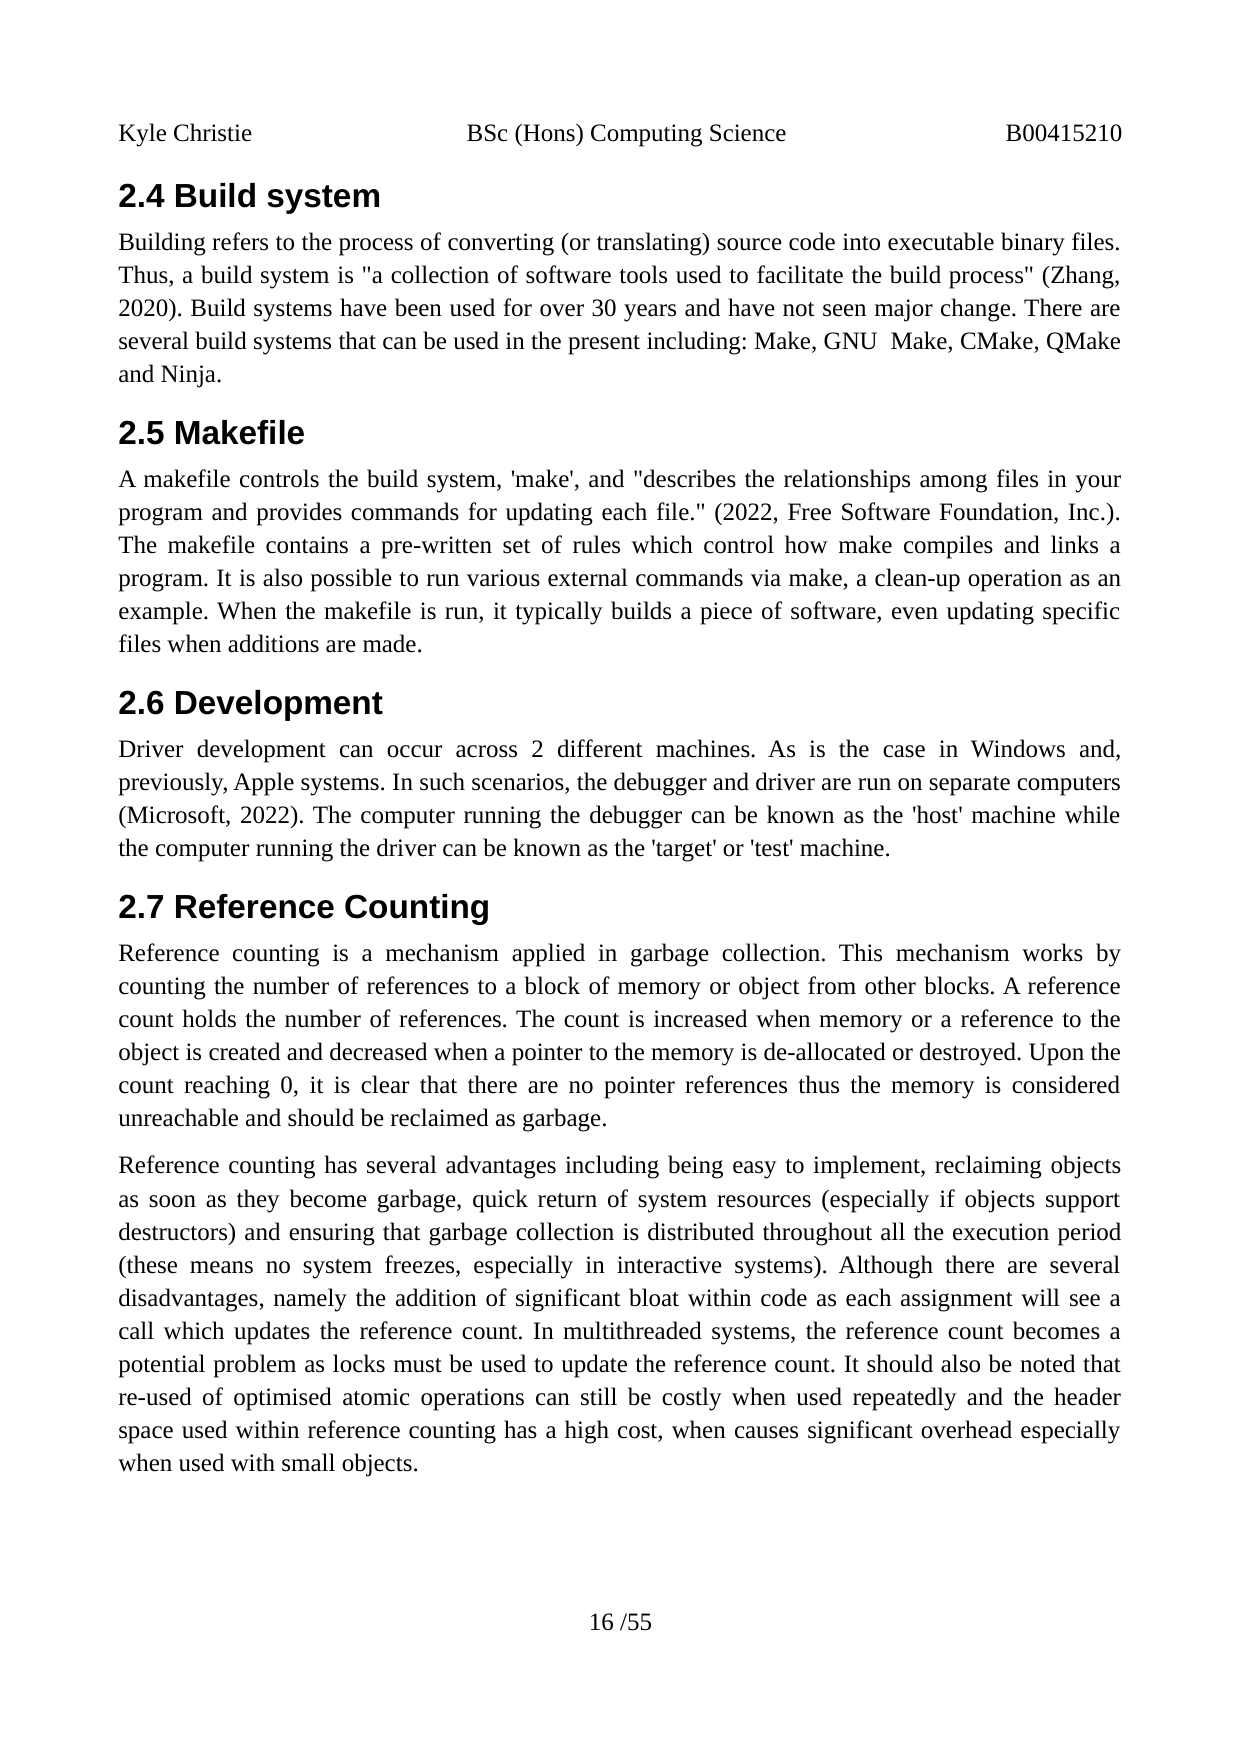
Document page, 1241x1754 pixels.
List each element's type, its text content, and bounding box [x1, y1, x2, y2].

text Reference counting has several advantages including being easy to implement, reclaiming objects as soon as they become garbage, quick return of system resources (especially if objects support destructors) and ensuring that garbage collection is distributed throughout all the execution period (these means no system freezes, especially in interactive systems). Although there are several disadvantages, namely the addition of significant bloat within code as each assignment will see a call which updates the reference count. In multithreaded systems, the reference count becomes a potential problem as locks must be used to update the reference count. It should also be noted that re-used of optimised atomic operations can still be costly when used repeatedly and the header space used within reference counting has a high cost, when causes significant overhead especially when used with small objects. [118, 1151, 1122, 1477]
text A makefile controls the build system, 'make', and "describes the relationships among files in your program and provides commands for updating each file." (2022, Free Software Foundation, Inc.). The makefile contains a pre-written set of rules which control how make compiles and links a program. It is also possible to run various external commands via make, a clean-up operation as an example. When the makefile is run, it typically builds a piece of software, even updating specific files when additions are made. [118, 464, 1122, 658]
text Reference counting is a mechanism applied in garbage collection. This mechanism works by counting the number of references to a block of memory or object from other blocks. A reference count holds the number of references. The count is increased when memory or a reference to the object is created and decreased when a pointer to the memory is de-allocated or destroyed. Upon the count reaching 0, it is clear that there are no pointer references thus the memory is considered unreachable and should be reclaimed as garbage. [118, 938, 1122, 1132]
text Driver development can occur across 2 different machines. As is the case in Windows and, previously, Apple systems. In such scenarios, the debugger and driver are run on separate computers (Microsoft, 2022). The computer running the debugger can be known as the 'host' machine while the computer running the driver can be known as the 'target' or 'test' machine. [118, 734, 1122, 862]
text Building refers to the process of converting (or translating) source code into executable binary files. Thus, a build system is "a collection of software tools used to facilitate the build process" (Zhang, 2020). Build systems have been used for over 30 years and have not seen major change. There are several build systems that can be used in the present including: Make, GNU Make, CMake, QMake and Ninja. [118, 227, 1122, 388]
subtitle 2.4 Build system [118, 176, 1122, 215]
subtitle 2.5 Makefile [118, 413, 1122, 452]
subtitle 2.6 Development [118, 683, 1122, 722]
subtitle 2.7 Reference Counting [118, 887, 1122, 925]
